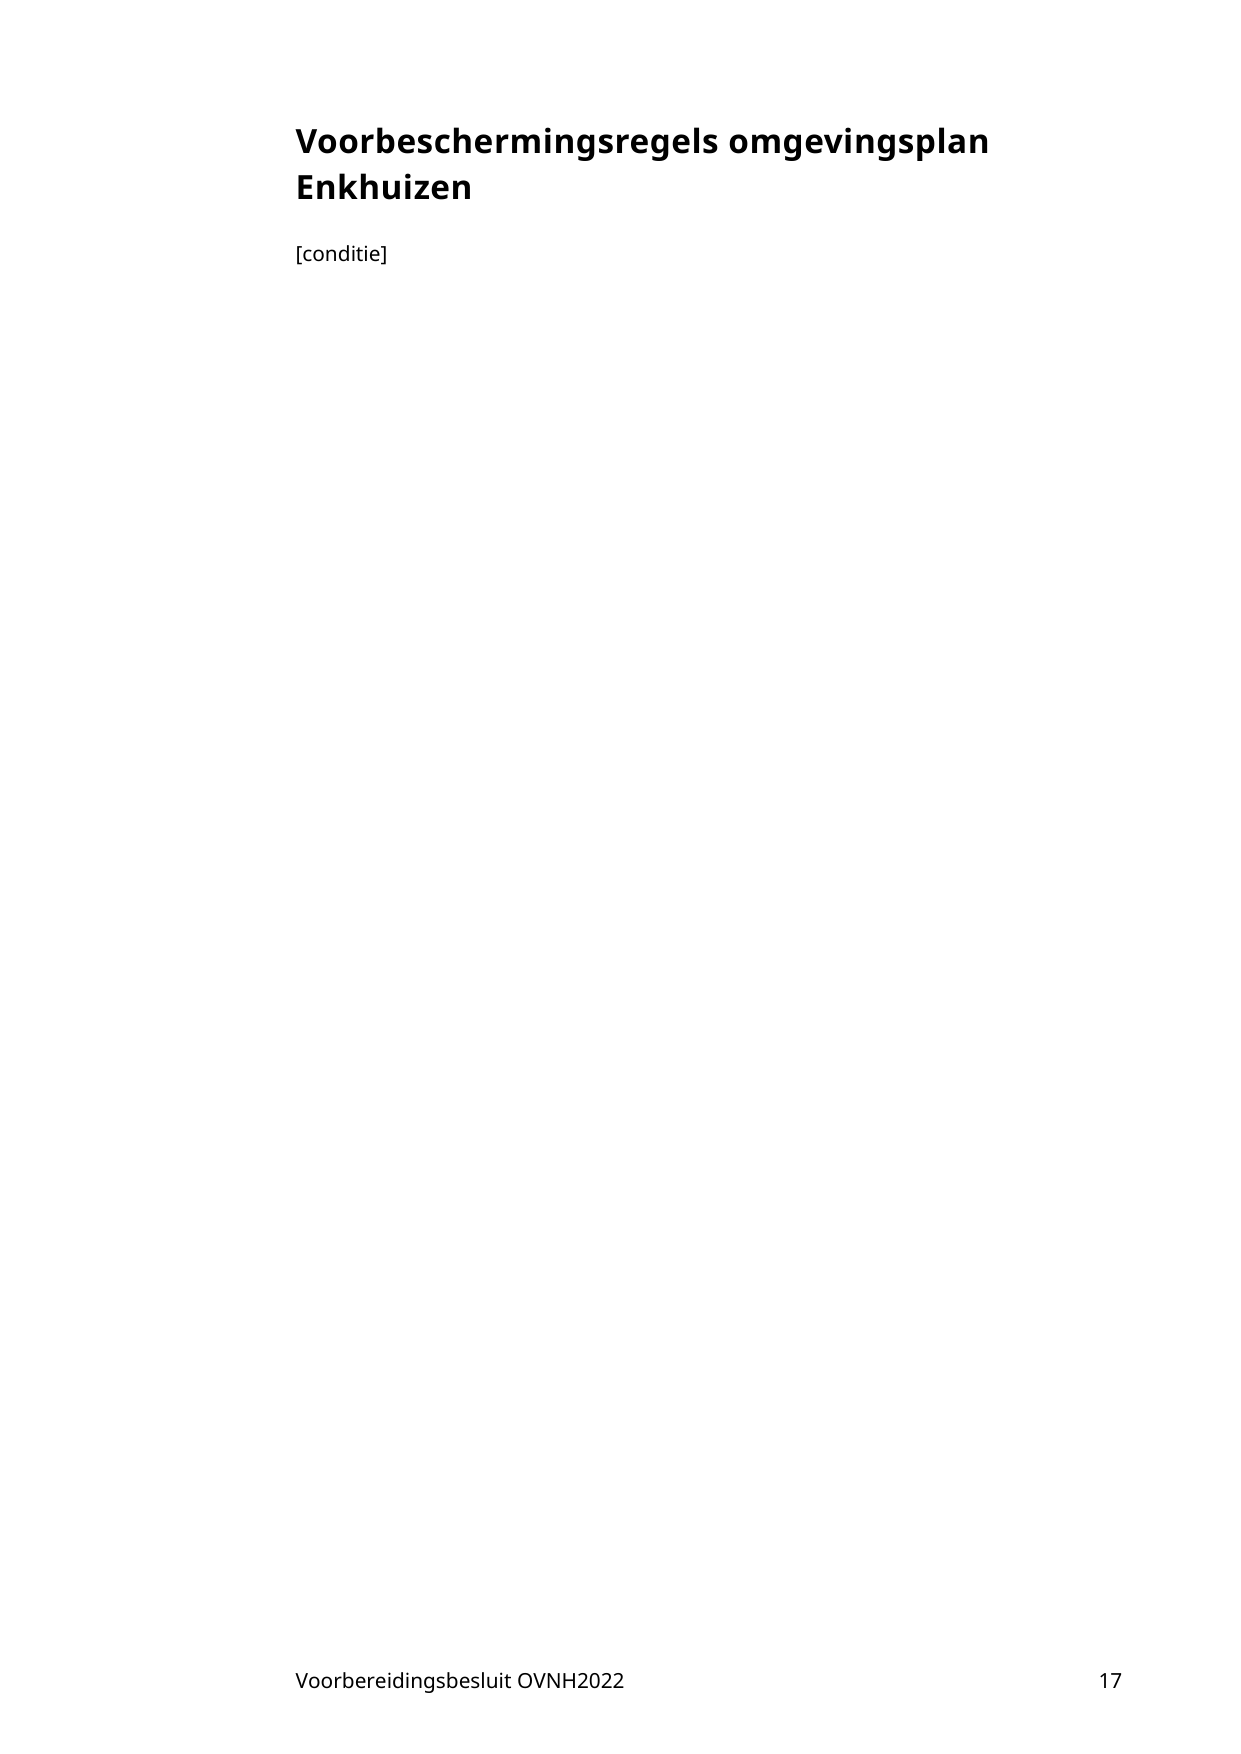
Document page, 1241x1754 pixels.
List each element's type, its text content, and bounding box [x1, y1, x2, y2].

title Voorbeschermingsregels omgevingsplan Enkhuizen [295, 118, 1122, 209]
text [conditie] [295, 238, 1122, 267]
